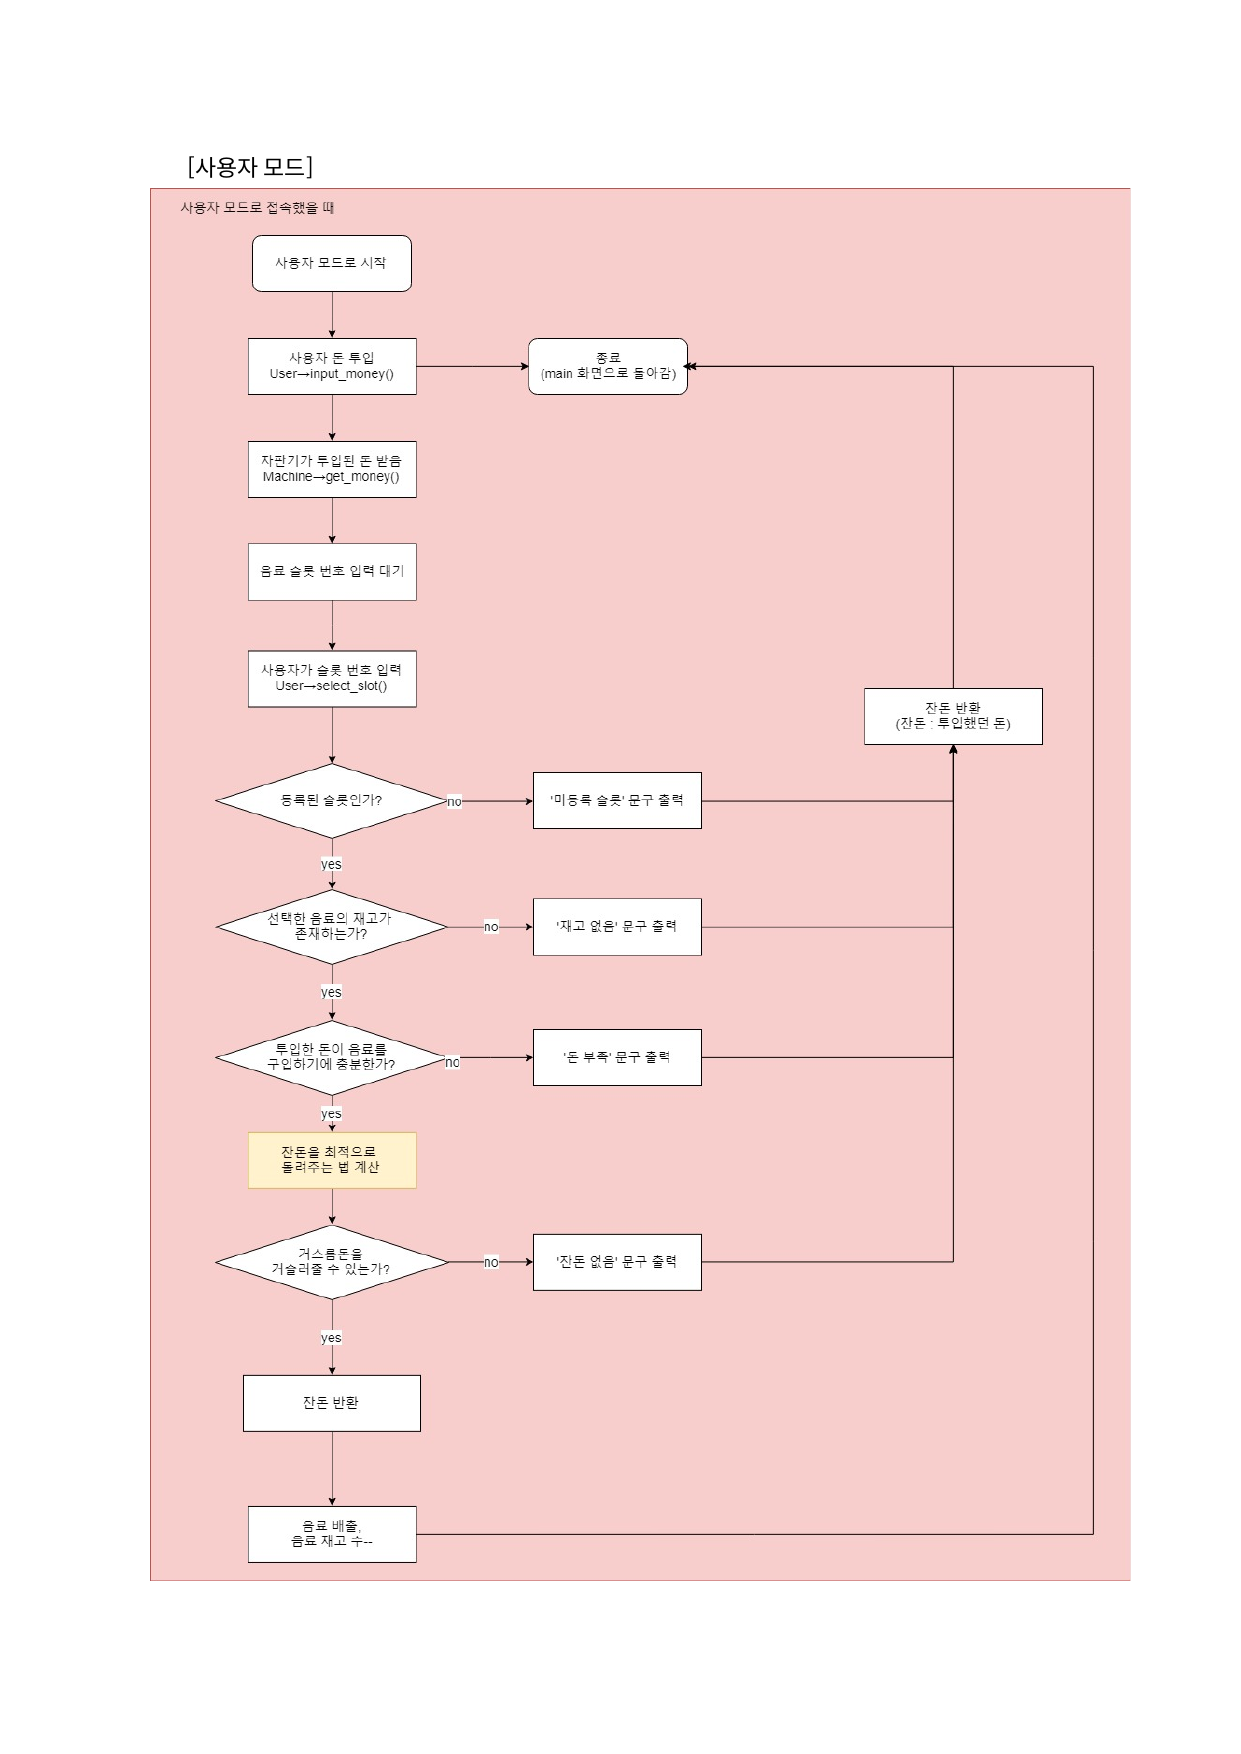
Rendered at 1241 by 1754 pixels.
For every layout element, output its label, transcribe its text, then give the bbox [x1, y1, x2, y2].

picture [150, 188, 1131, 1581]
subtitle [사용자 모드] [187, 150, 1090, 183]
